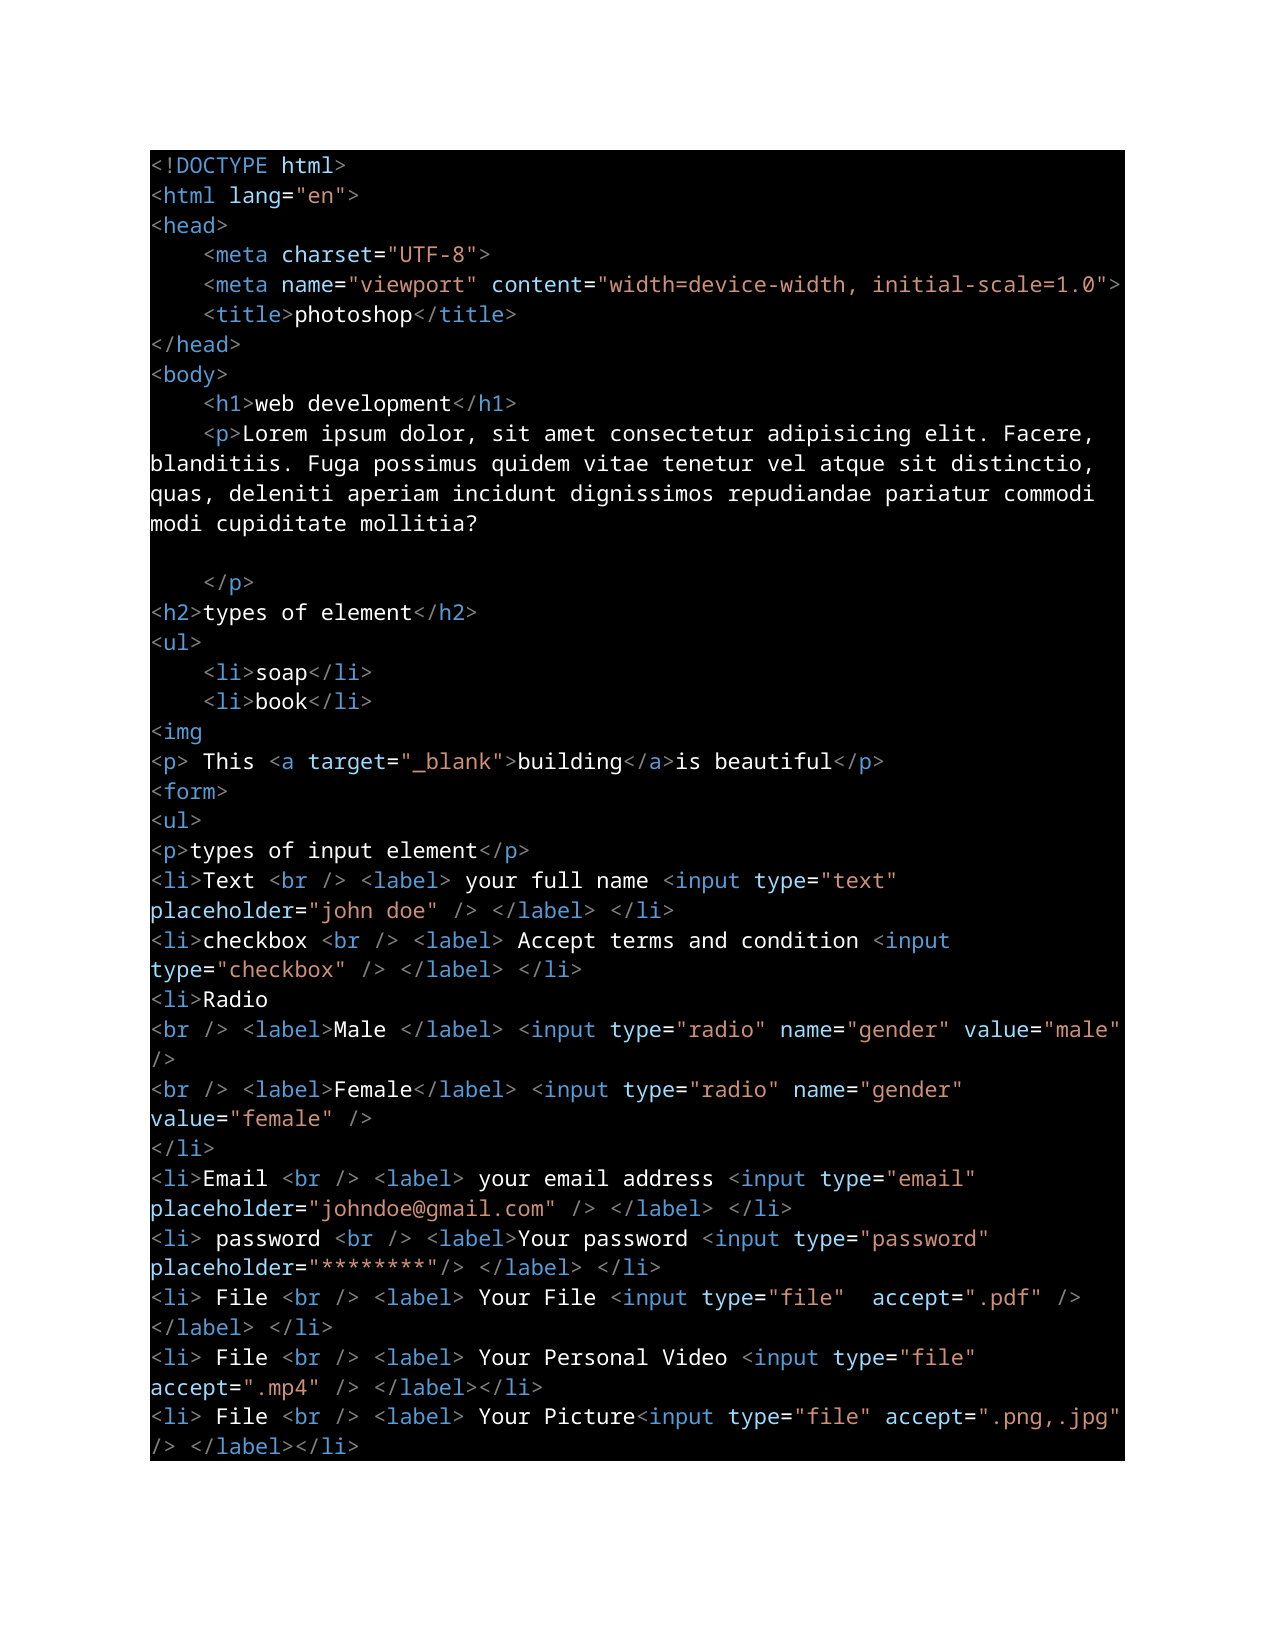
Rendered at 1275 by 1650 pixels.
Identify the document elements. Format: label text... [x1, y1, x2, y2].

text <h1>web development</h1> [150, 388, 1125, 418]
text <html lang="en"> [150, 180, 1125, 209]
text <li>Text <br /> <label> your full name <input type="text" placeholder="john doe" /> </label> </li> [150, 865, 1125, 924]
text <meta charset="UTF-8"> [150, 239, 1125, 269]
text </head> [150, 329, 1125, 358]
text <ul> [150, 805, 1125, 835]
text </li> [150, 1133, 1125, 1163]
text <li>book</li> [150, 686, 1125, 716]
text <p>Lorem ipsum dolor, sit amet consectetur adipisicing elit. Facere, blanditiis. Fuga possimus quidem vitae tenetur vel atque sit distinctio, quas, deleniti aperiam incidunt dignissimos repudiandae pariatur commodi modi cupiditate mollitia? [150, 418, 1125, 537]
text <br /> <label>Female</label> <input type="radio" name="gender" value="female" /> [150, 1073, 1125, 1133]
text <ul> [150, 627, 1125, 656]
text <title>photoshop</title> [150, 299, 1125, 329]
text <p>types of input element</p> [150, 835, 1125, 865]
text <br /> <label>Male </label> <input type="radio" name="gender" value="male" /> [150, 1014, 1125, 1073]
text <h2>types of element</h2> [150, 597, 1125, 627]
text <body> [150, 358, 1125, 388]
text <li> File <br /> <label> Your Personal Video <input type="file" accept=".mp4" /> </label></li> [150, 1342, 1125, 1401]
text <img [150, 716, 1125, 746]
text <head> [150, 209, 1125, 239]
text <li> password <br /> <label>Your password <input type="password" placeholder="********"/> </label> </li> [150, 1222, 1125, 1282]
text <li>soap</li> [150, 656, 1125, 686]
text </p> [150, 567, 1125, 597]
text <li>checkbox <br /> <label> Accept terms and condition <input type="checkbox" /> </label> </li> [150, 924, 1125, 984]
text <p> This <a target="_blank">building</a>is beautiful</p> [150, 746, 1125, 776]
text <li>Radio [150, 984, 1125, 1014]
text <li> File <br /> <label> Your Picture<input type="file" accept=".png,.jpg" /> </label></li> [150, 1401, 1125, 1461]
text <!DOCTYPE html> [150, 150, 1125, 180]
text <li>Email <br /> <label> your email address <input type="email" placeholder="johndoe@gmail.com" /> </label> </li> [150, 1163, 1125, 1222]
text <meta name="viewport" content="width=device-width, initial-scale=1.0"> [150, 269, 1125, 299]
text <form> [150, 776, 1125, 805]
text <li> File <br /> <label> Your File <input type="file" accept=".pdf" /> </label> </li> [150, 1282, 1125, 1342]
